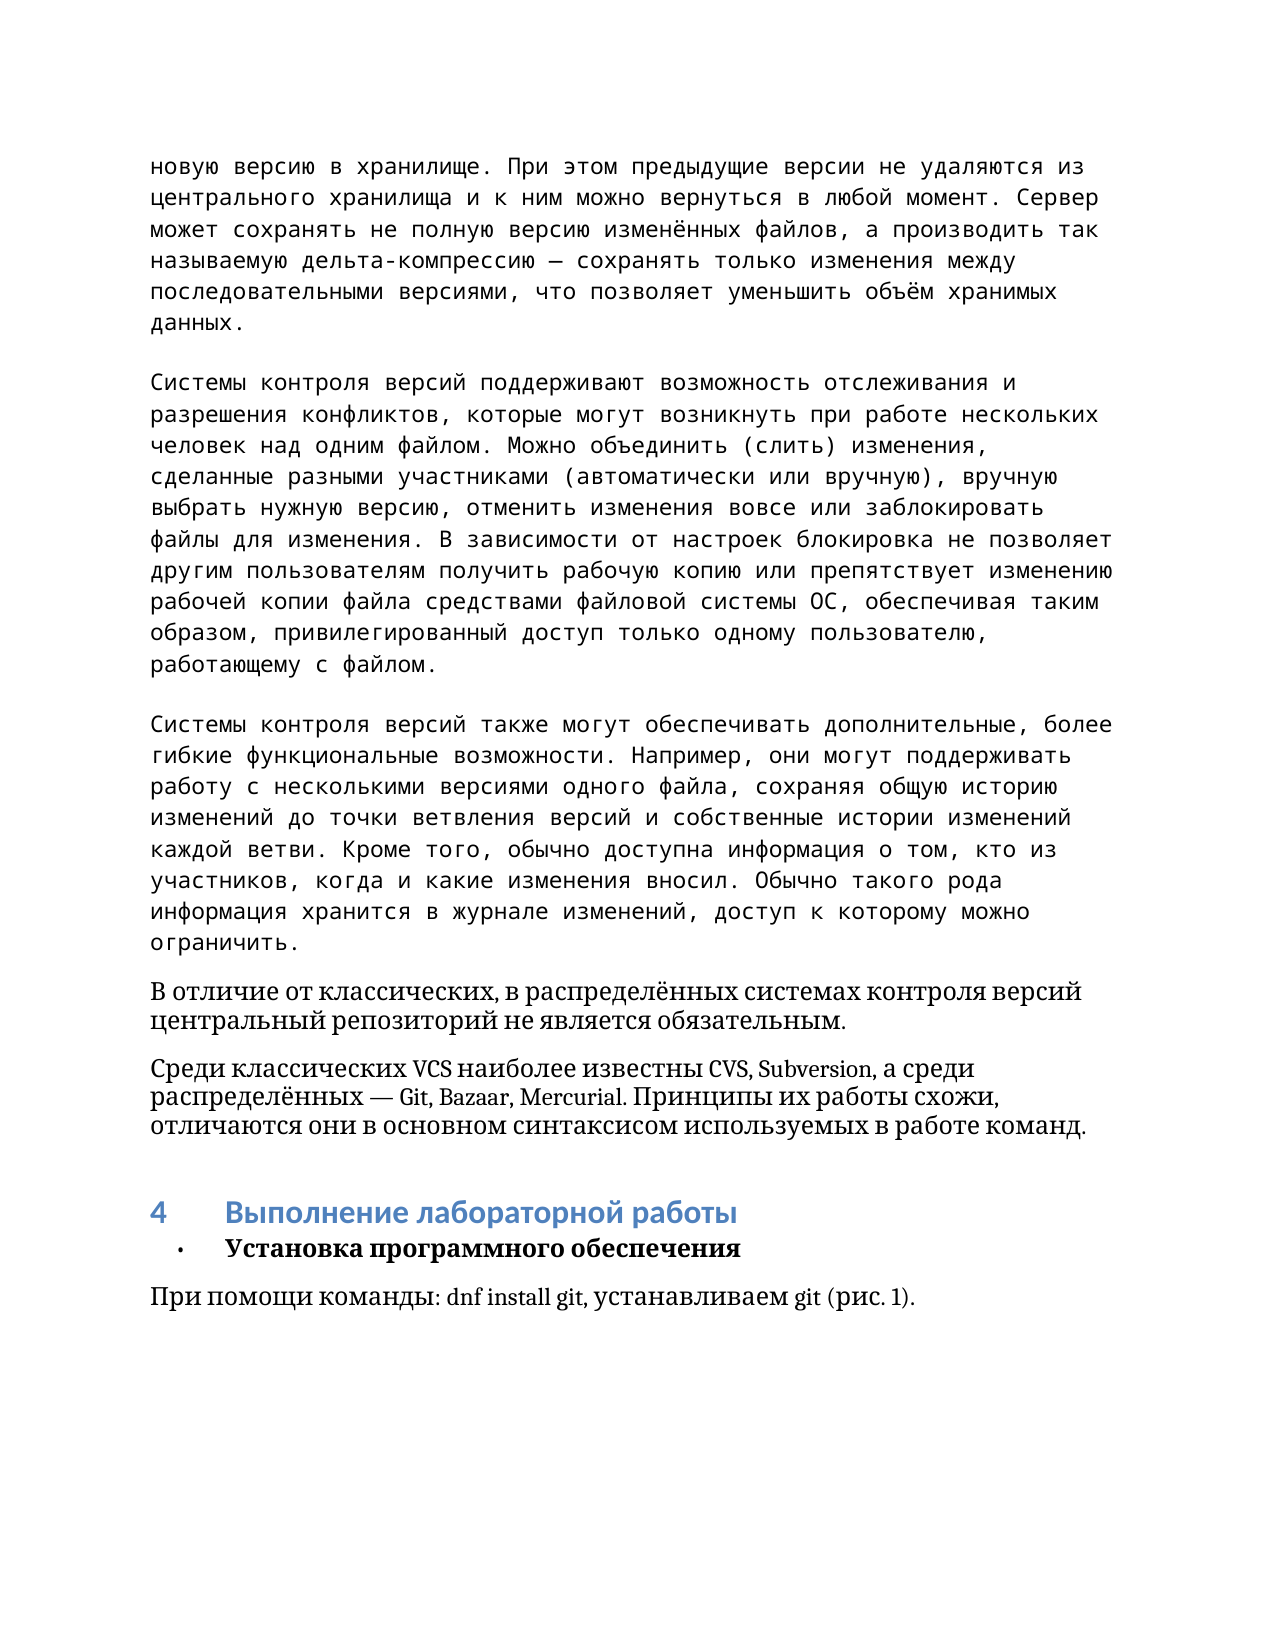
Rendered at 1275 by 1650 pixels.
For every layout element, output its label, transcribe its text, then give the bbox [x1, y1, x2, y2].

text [150, 150, 1125, 957]
text При помощи команды: dnf install git, устанавливаем git (рис. 1). [150, 1283, 1125, 1312]
subtitle 4 Выполнение лабораторной работы [150, 1191, 1125, 1232]
list Установка программного обеспечения [175, 1235, 1125, 1264]
text В отличие от классических, в распределённых системах контроля версий центральный репозиторий не является обязательным. [150, 978, 1125, 1036]
text Среди классических VCS наиболее известны CVS, Subversion, а среди распределённых — Git, Bazaar, Mercurial. Принципы их работы схожи, отличаются они в основном синтаксисом используемых в работе команд. [150, 1054, 1125, 1141]
